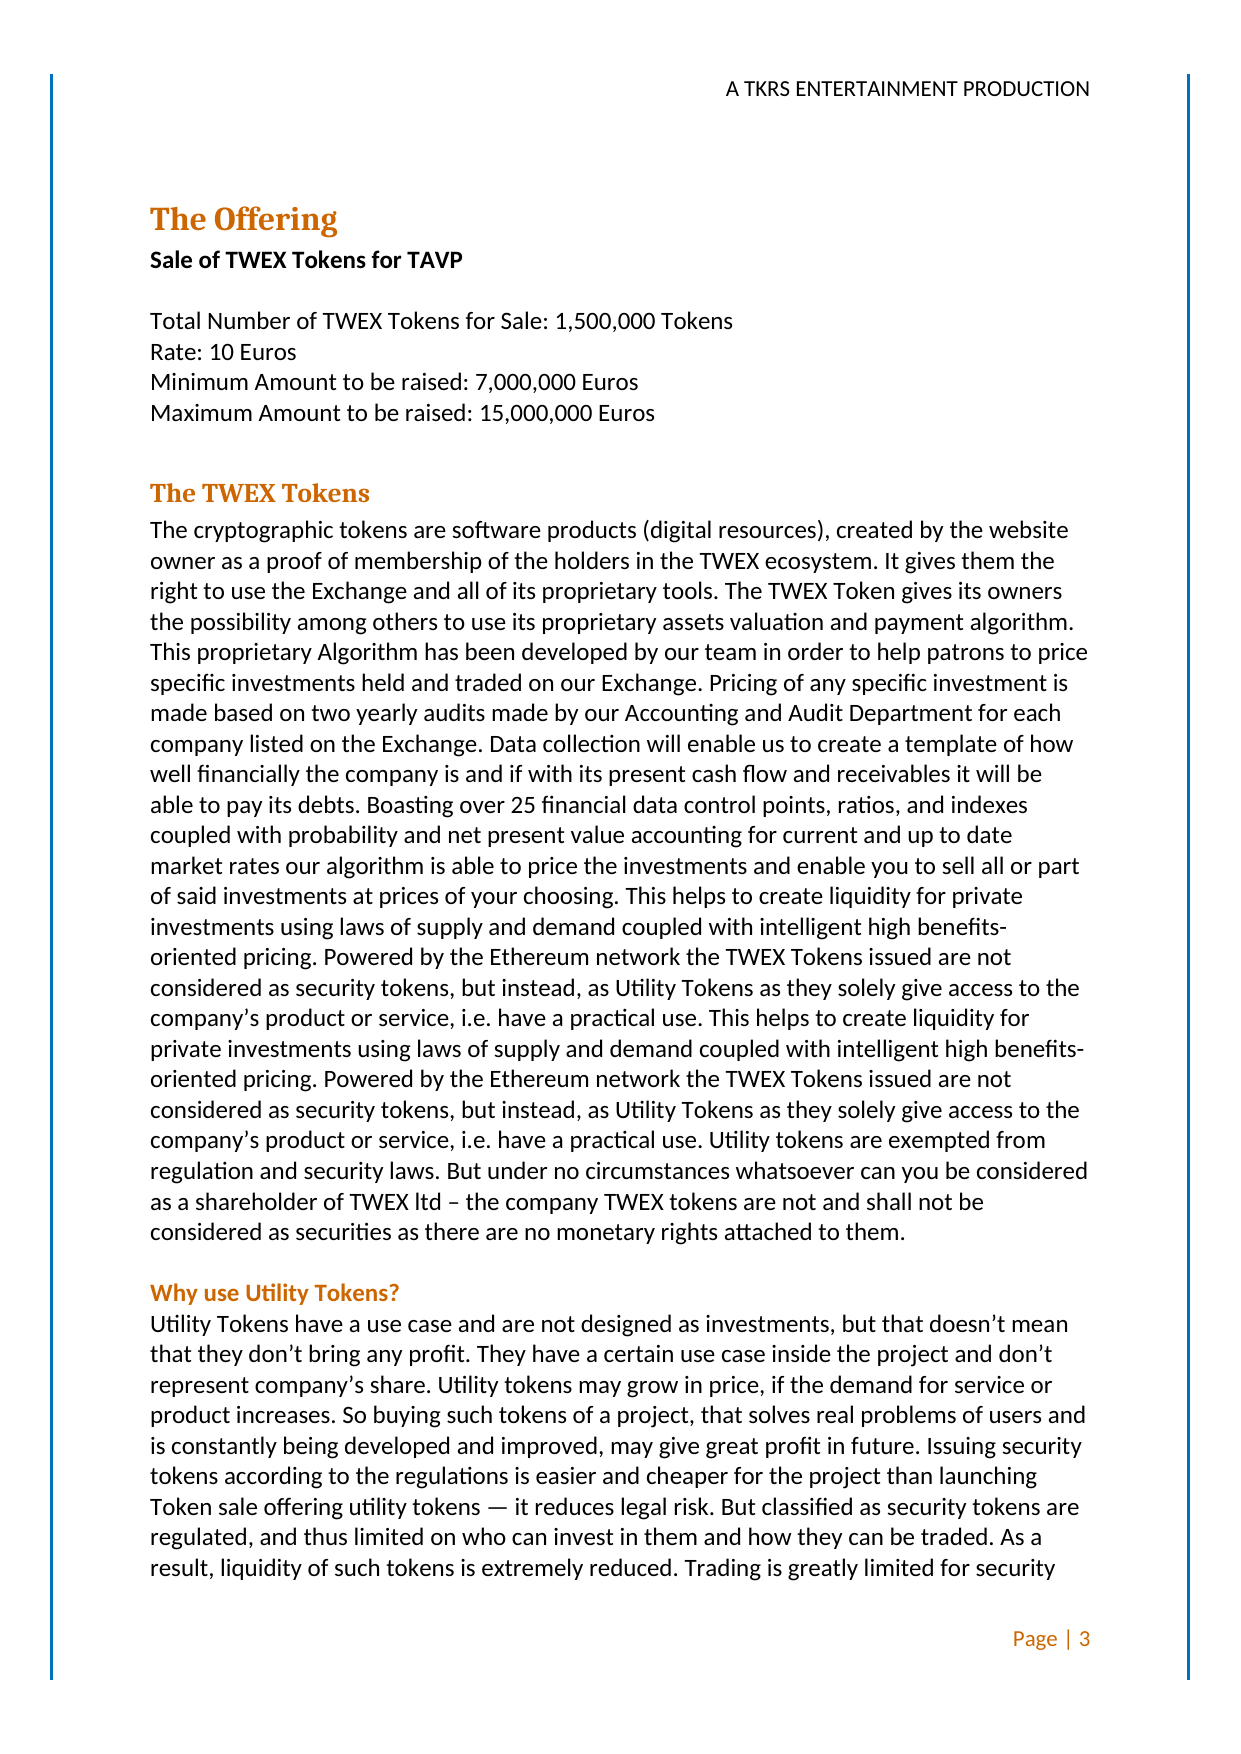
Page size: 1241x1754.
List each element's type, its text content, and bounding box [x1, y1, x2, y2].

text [150, 1308, 1090, 1582]
text The cryptographic tokens are software products (digital resources), created by the website owner as a proof of membership of the holders in the TWEX ecosystem. It gives them the right to use the Exchange and all of its proprietary tools. The TWEX Token gives its owners the possibility among others to use its proprietary assets valuation and payment algorithm. This proprietary Algorithm has been developed by our team in order to help patrons to price specific investments held and traded on our Exchange. Pricing of any specific investment is made based on two yearly audits made by our Accounting and Audit Department for each company listed on the Exchange. Data collection will enable us to create a template of how well financially the company is and if with its present cash flow and receivables it will be able to pay its debts. Boasting over 25 financial data control points, ratios, and indexes coupled with probability and net present value accounting for current and up to date market rates our algorithm is able to price the investments and enable you to sell all or part of said investments at prices of your choosing. This helps to create liquidity for private investments using laws of supply and demand coupled with intelligent high benefits-oriented pricing. Powered by the Ethereum network the TWEX Tokens issued are not considered as security tokens, but instead, as Utility Tokens as they solely give access to the company’s product or service, i.e. have a practical use. This helps to create liquidity for private investments using laws of supply and demand coupled with intelligent high benefits-oriented pricing. Powered by the Ethereum network the TWEX Tokens issued are not considered as security tokens, but instead, as Utility Tokens as they solely give access to the company’s product or service, i.e. have a practical use. Utility tokens are exempted from regulation and security laws. But under no circumstances whatsoever can you be considered as a shareholder of TWEX ltd – the company TWEX tokens are not and shall not be considered as securities as there are no monetary rights attached to them. [150, 514, 1090, 1247]
text Minimum Amount to be raised: 7,000,000 Euros [150, 366, 1090, 397]
text Maximum Amount to be raised: 15,000,000 Euros [150, 397, 1090, 427]
subtitle The Offering [150, 200, 1090, 238]
text Total Number of TWEX Tokens for Sale: 1,500,000 Tokens [150, 305, 1090, 336]
subtitle The TWEX Tokens [150, 478, 1090, 510]
text Rate: 10 Euros [150, 336, 1090, 366]
text Sale of TWEX Tokens for TAVP [150, 244, 1090, 274]
text Why use Utility Tokens? [150, 1277, 1090, 1308]
